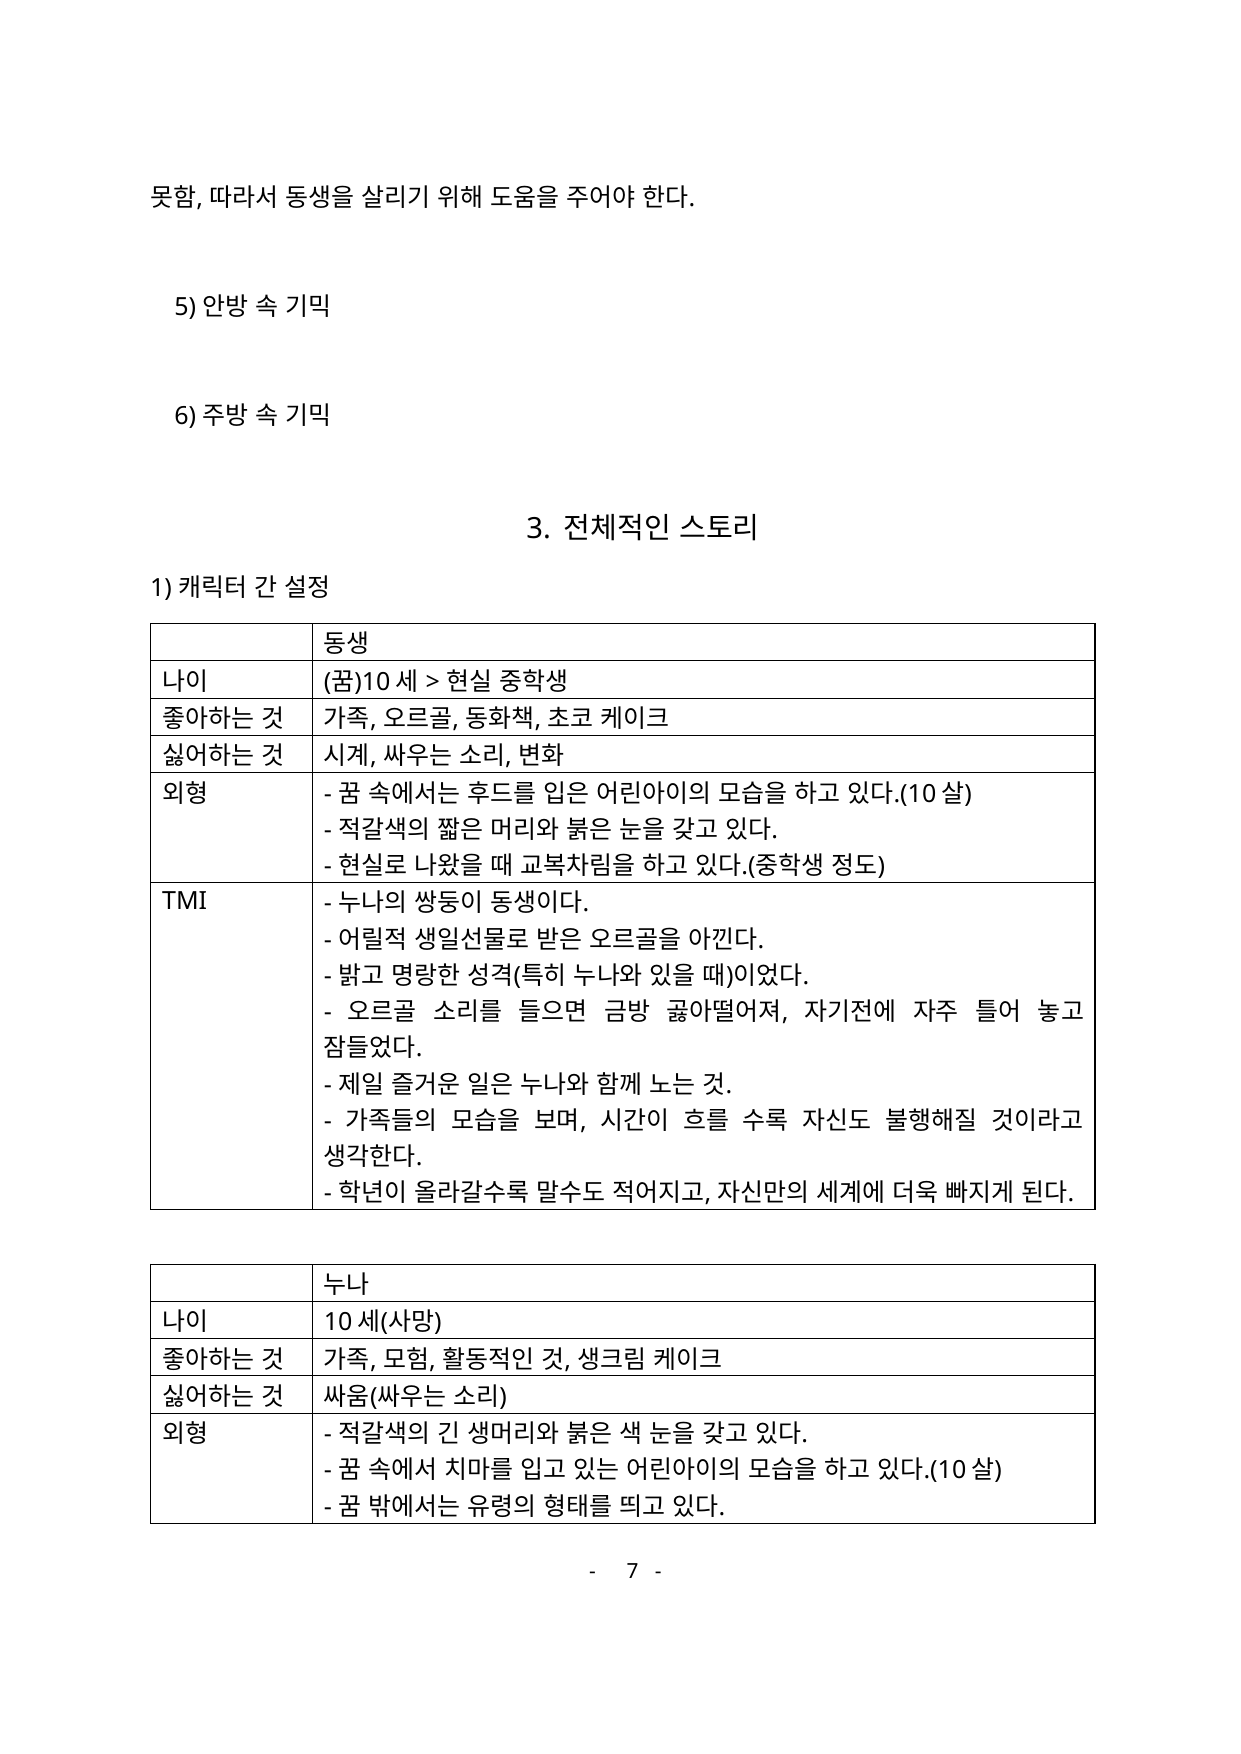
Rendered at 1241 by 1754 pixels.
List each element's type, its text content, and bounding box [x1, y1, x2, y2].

table_cell 싫어하는 것 [151, 736, 312, 772]
table_cell 가족, 모험, 활동적인 것, 생크림 케이크 [313, 1339, 1094, 1375]
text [150, 177, 1090, 213]
table_cell TMI [151, 883, 312, 1209]
table_header [151, 624, 312, 660]
table_cell 가족, 오르골, 동화책, 초코 케이크 [313, 699, 1094, 735]
table_header 누나 [313, 1265, 1094, 1301]
table_cell - 적갈색의 긴 생머리와 붉은 색 눈을 갖고 있다. - 꿈 속에서 치마를 입고 있는 어린아이의 모습을 하고 있다.(10살) - 꿈 밖에서는 유령의 형태를 띄고 있다. [313, 1414, 1094, 1522]
table_cell 싫어하는 것 [151, 1376, 312, 1413]
table_cell 나이 [151, 1302, 312, 1338]
text 5) 안방 속 기믹 [150, 286, 1090, 323]
table_cell - 꿈 속에서는 후드를 입은 어린아이의 모습을 하고 있다.(10살) - 적갈색의 짧은 머리와 붉은 눈을 갖고 있다. - 현실로 나왔을 때 교복차림을 하고 있다.(중학생 정도) [313, 773, 1094, 882]
list 전체적인 스토리 [196, 505, 1090, 547]
table_cell 좋아하는 것 [151, 1339, 312, 1375]
table_cell 나이 [151, 661, 312, 697]
table_cell - 누나의 쌍둥이 동생이다. - 어릴적 생일선물로 받은 오르골을 아낀다. - 밝고 명랑한 성격(특히 누나와 있을 때)이었다. - 오르골 소리를 들으면 금방 곯아떨어져, 자기전에 자주 틀어 놓고 잠들었다. - 제일 즐거운 일은 누나와 함께 노는 것. - 가족들의 모습을 보며, 시간이 흐를 수록 자신도 불행해질 것이라고 생각한다. - 학년이 올라갈수록 말수도 적어지고, 자신만의 세계에 더욱 빠지게 된다. [313, 883, 1094, 1209]
table_cell (꿈)10세 > 현실 중학생 [313, 661, 1094, 697]
table_cell 좋아하는 것 [151, 699, 312, 735]
table_header [151, 1265, 312, 1301]
table_header 동생 [313, 624, 1094, 660]
table_cell 외형 [151, 1414, 312, 1522]
text 6) 주방 속 기믹 [150, 396, 1090, 432]
table_cell 싸움(싸우는 소리) [313, 1376, 1094, 1413]
text 1) 캐릭터 간 설정 [150, 567, 1090, 603]
table_cell 시계, 싸우는 소리, 변화 [313, 736, 1094, 772]
table_cell 외형 [151, 773, 312, 882]
table_cell 10세(사망) [313, 1302, 1094, 1338]
